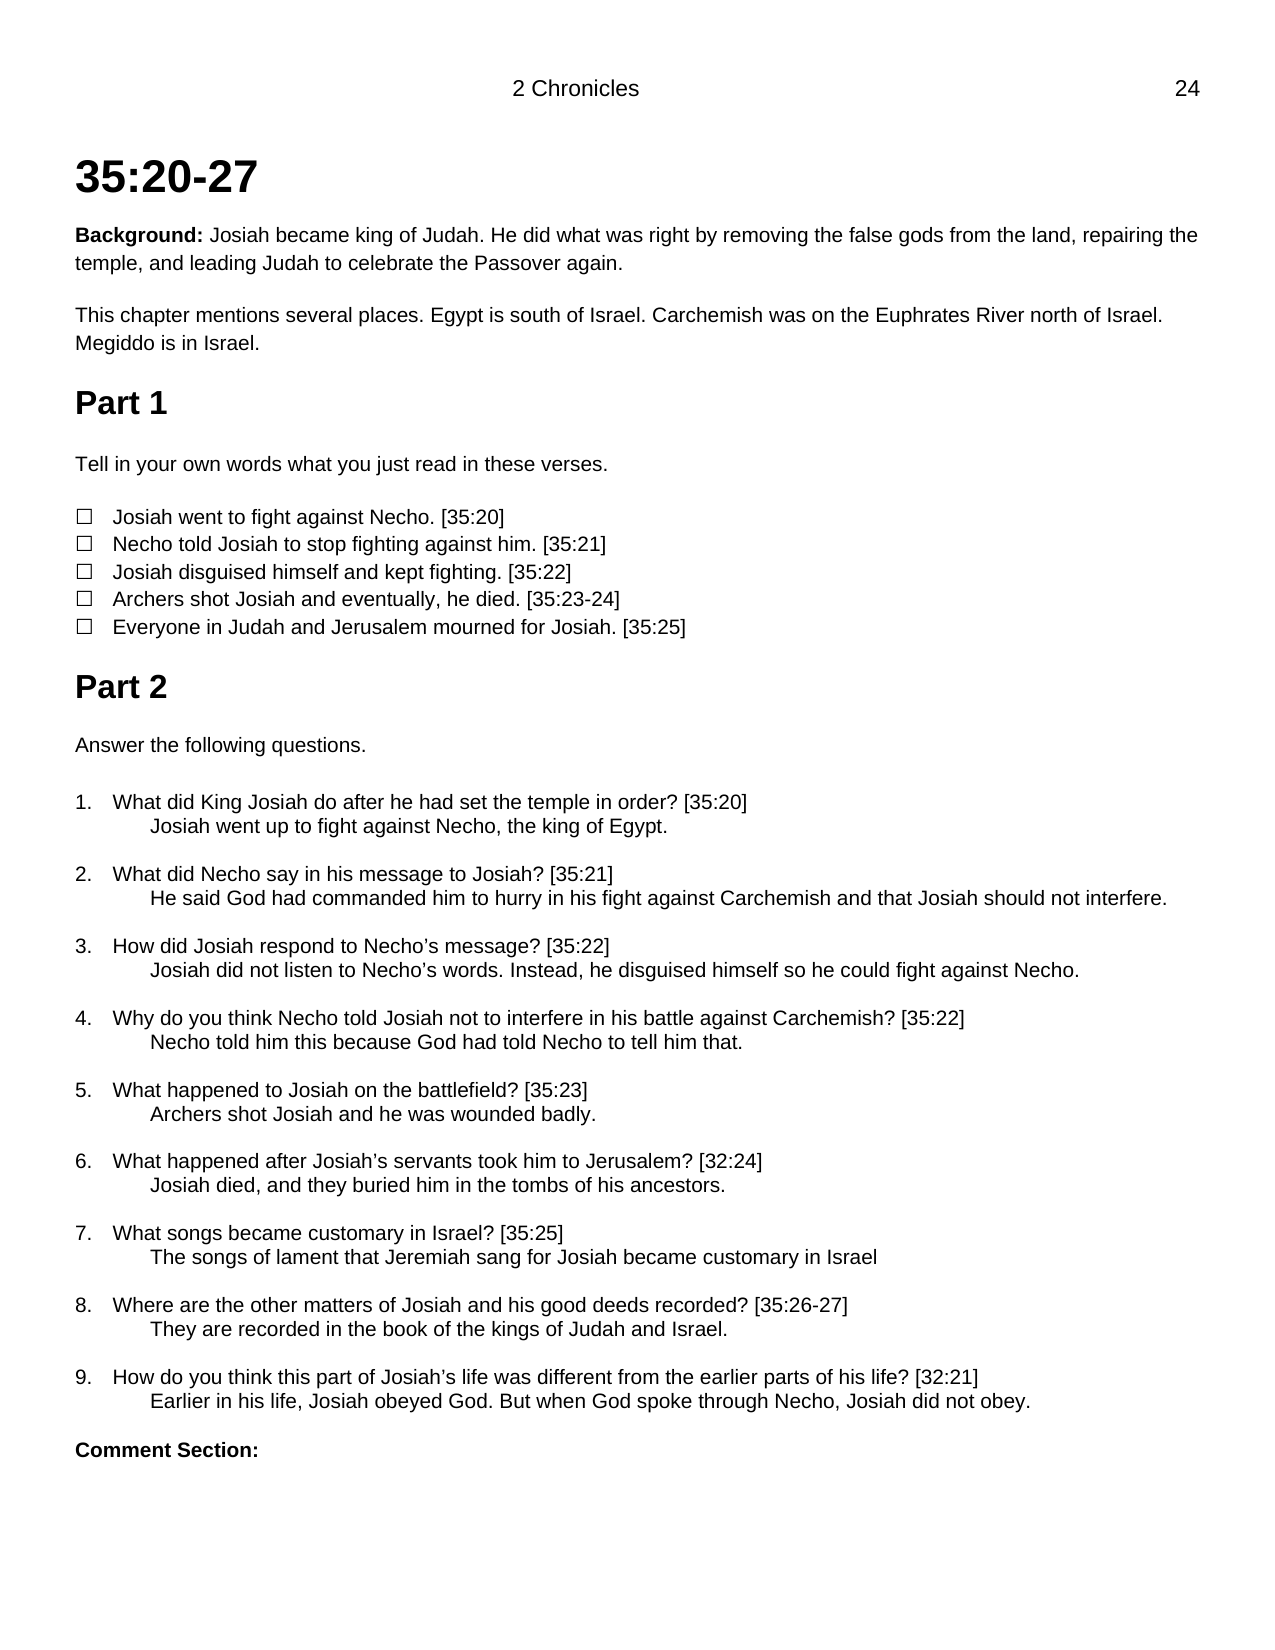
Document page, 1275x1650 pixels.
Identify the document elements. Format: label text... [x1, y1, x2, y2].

text Josiah went up to fight against Necho, the king of Egypt. [150, 814, 1200, 838]
text Comment Section: [75, 1438, 1200, 1462]
list Josiah went to fight against Necho. [35:20] [75, 505, 1200, 529]
text Necho told him this because God had told Necho to tell him that. [150, 1029, 1200, 1053]
list What did Necho say in his message to Josiah? [35:21] [75, 862, 1200, 886]
text This chapter mentions several places. Egypt is south of Israel. Carchemish was on the Euphrates River north of Israel. Megiddo is in Israel. [75, 303, 1200, 354]
list Archers shot Josiah and eventually, he died. [35:23-24] [75, 587, 1200, 611]
list What did King Josiah do after he had set the temple in order? [35:20] [75, 790, 1200, 814]
text Part 1 [75, 383, 1200, 421]
text He said God had commanded him to hurry in his fight against Carchemish and that Josiah should not interfere. [150, 886, 1200, 910]
text They are recorded in the book of the kings of Judah and Israel. [150, 1317, 1200, 1341]
text Tell in your own words what you just read in these verses. [75, 452, 1200, 476]
text The songs of lament that Jeremiah sang for Josiah became customary in Israel [150, 1245, 1200, 1269]
subtitle 35:20-27 [75, 150, 1200, 203]
text Archers shot Josiah and he was wounded badly. [150, 1101, 1200, 1125]
list Everyone in Judah and Jerusalem mourned for Josiah. [35:25] [75, 615, 1200, 639]
text Background: Josiah became king of Judah. He did what was right by removing the false gods from the land, repairing the temple, and leading Judah to celebrate the Passover again. [75, 223, 1200, 274]
list How do you think this part of Josiah’s life was different from the earlier parts of his life? [32:21] [75, 1365, 1200, 1389]
list Where are the other matters of Josiah and his good deeds recorded? [35:26-27] [75, 1293, 1200, 1317]
list How did Josiah respond to Necho’s message? [35:22] [75, 934, 1200, 958]
text Earlier in his life, Josiah obeyed God. But when God spoke through Necho, Josiah did not obey. [150, 1389, 1200, 1413]
list What happened after Josiah’s servants took him to Jerusalem? [32:24] [75, 1149, 1200, 1173]
list What songs became customary in Israel? [35:25] [75, 1221, 1200, 1245]
list Why do you think Necho told Josiah not to interfere in his battle against Carchemish? [35:22] [75, 1006, 1200, 1029]
text Answer the following questions. [75, 733, 1200, 757]
text Josiah died, and they buried him in the tombs of his ancestors. [75, 1173, 1200, 1197]
list Necho told Josiah to stop fighting against him. [35:21] [75, 532, 1200, 556]
list Josiah disguised himself and kept fighting. [35:22] [75, 560, 1200, 584]
text Josiah did not listen to Necho’s words. Instead, he disguised himself so he could fight against Necho. [150, 958, 1200, 982]
list What happened to Josiah on the battlefield? [35:23] [75, 1077, 1200, 1101]
text Part 2 [75, 667, 1200, 706]
